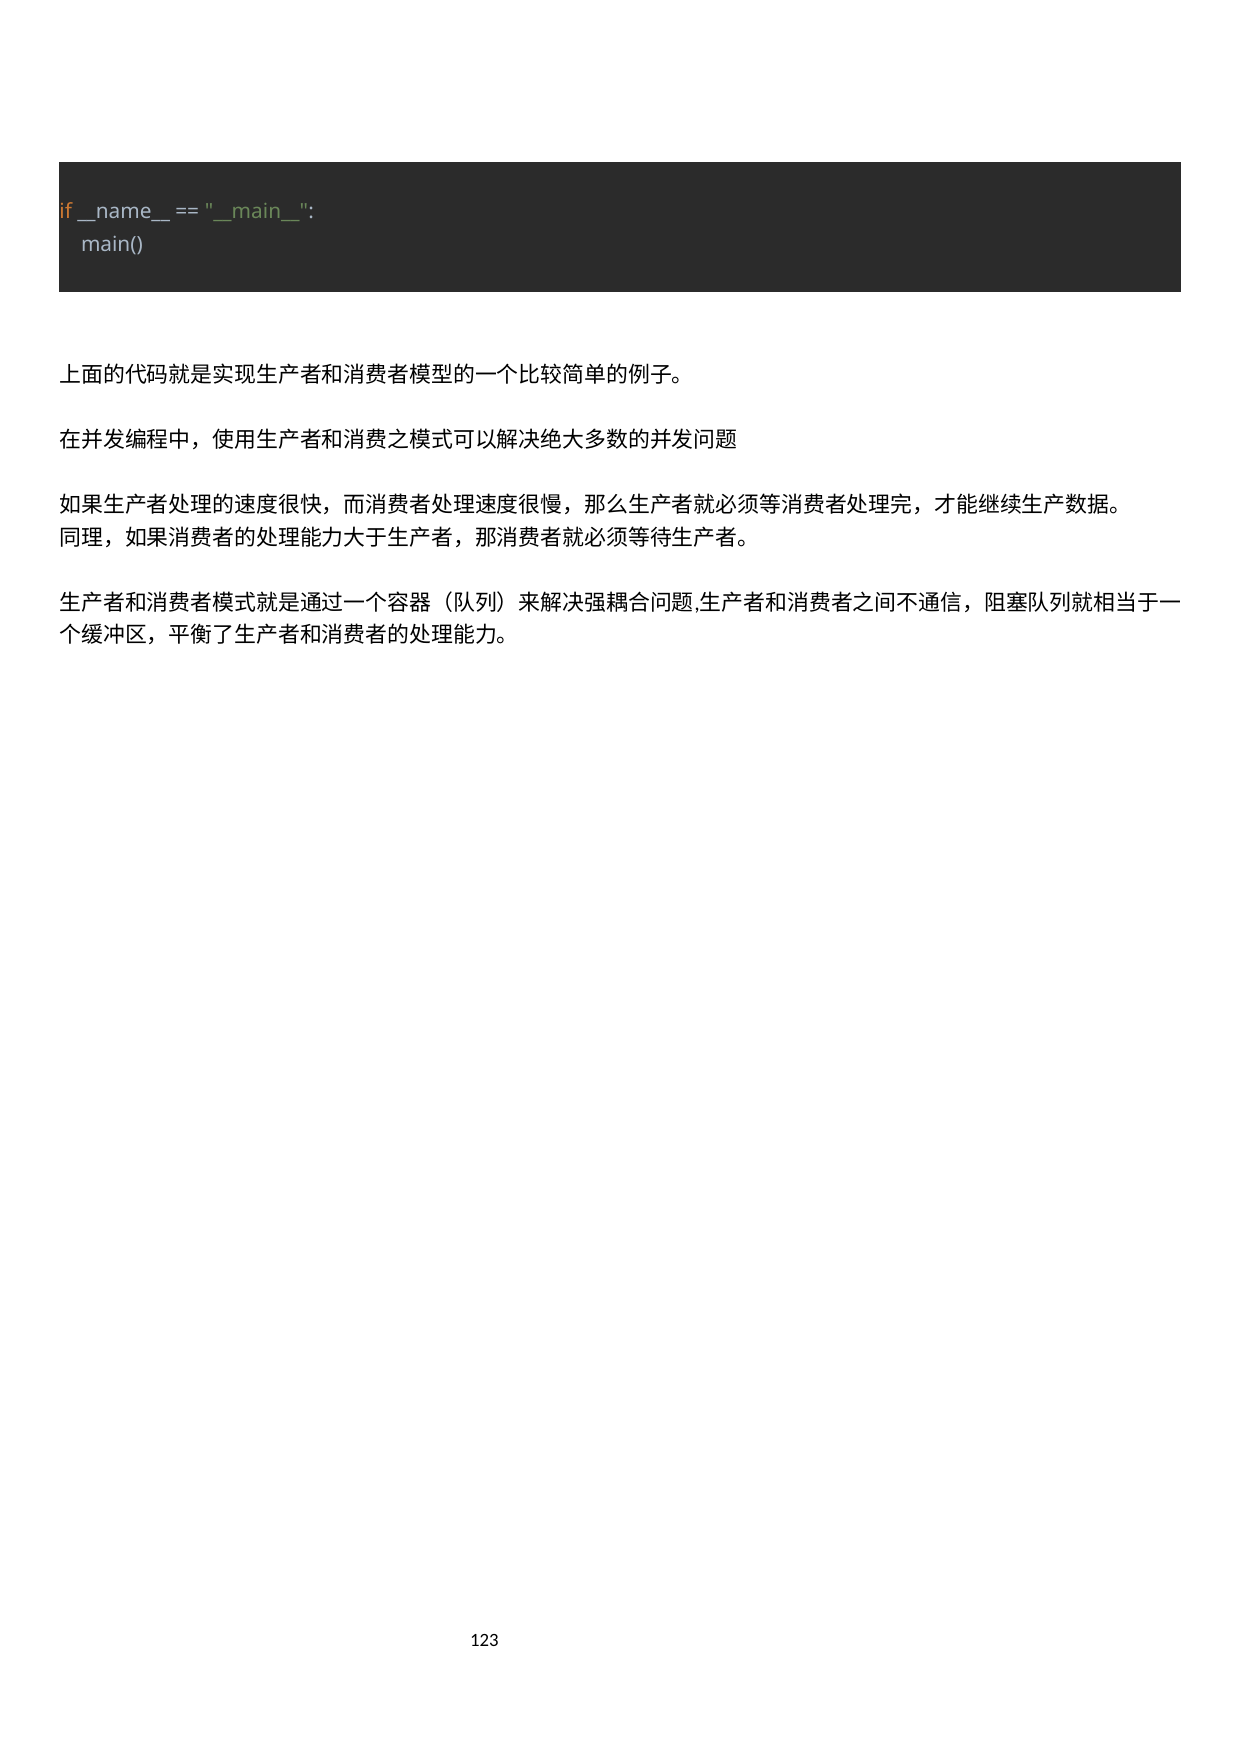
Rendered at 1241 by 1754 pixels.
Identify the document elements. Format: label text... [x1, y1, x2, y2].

text 同理，如果消费者的处理能力大于生产者，那消费者就必须等待生产者。 [59, 519, 1181, 552]
text 如果生产者处理的速度很快，而消费者处理速度很慢，那么生产者就必须等消费者处理完，才能继续生产数据。 [59, 487, 1181, 519]
text 上面的代码就是实现生产者和消费者模型的一个比较简单的例子。 [59, 357, 1181, 389]
text if __name__ == "__main__": main() [59, 194, 1181, 259]
text 生产者和消费者模式就是通过一个容器（队列）来解决强耦合问题,生产者和消费者之间不通信，阻塞队列就相当于一个缓冲区，平衡了生产者和消费者的处理能力。 [59, 584, 1181, 649]
text 在并发编程中，使用生产者和消费之模式可以解决绝大多数的并发问题 [59, 422, 1181, 454]
